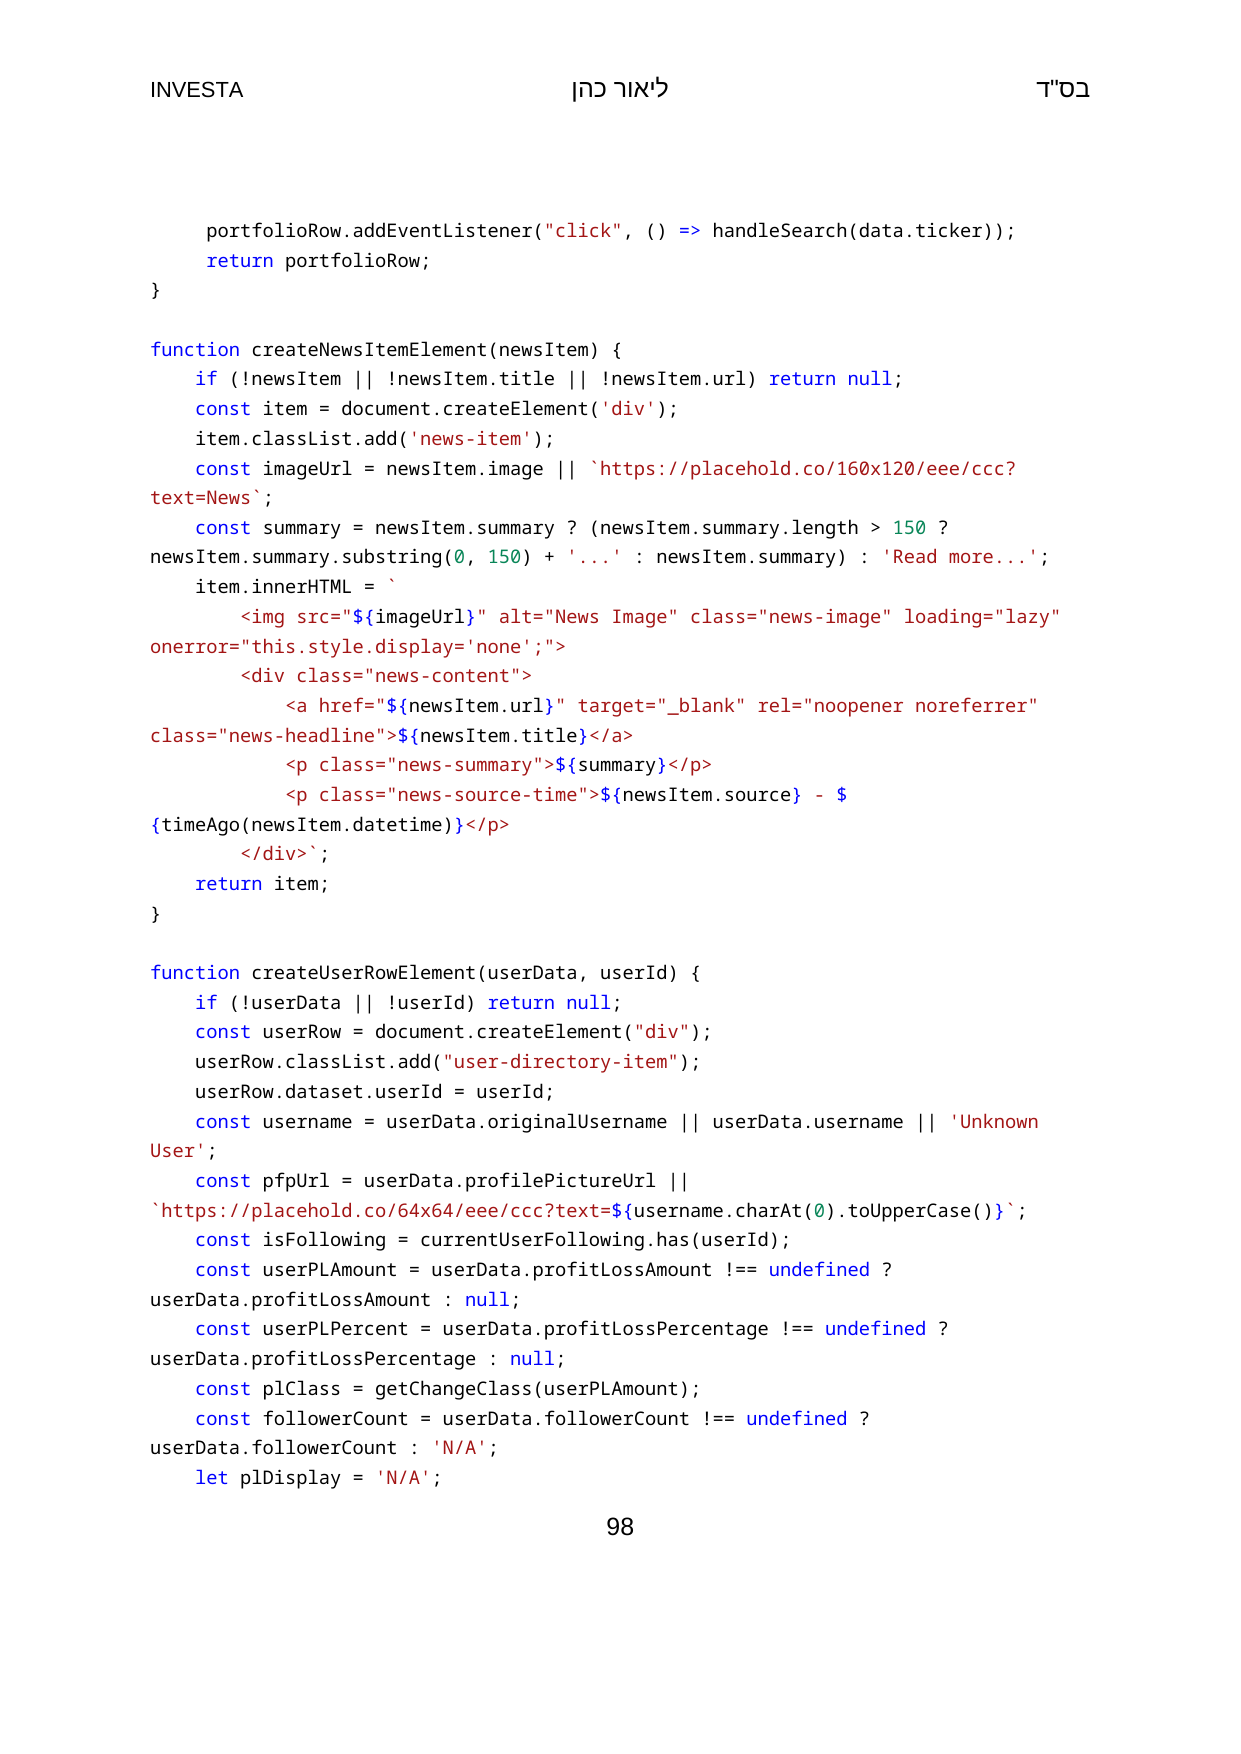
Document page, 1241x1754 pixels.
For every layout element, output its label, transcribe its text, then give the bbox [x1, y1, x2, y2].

text <img src="${imageUrl}" alt="News Image" class="news-image" loading="lazy" onerror="this.style.display='none';"> [150, 599, 1090, 658]
text item.innerHTML = ` [150, 569, 1090, 599]
text const summary = newsItem.summary ? (newsItem.summary.length > 150 ? newsItem.summary.substring(0, 150) + '...' : newsItem.summary) : 'Read more...'; [150, 510, 1090, 569]
text const isFollowing = currentUserFollowing.has(userId); [150, 1222, 1090, 1252]
text if (!userData || !userId) return null; [150, 985, 1090, 1015]
text portfolioRow.addEventListener("click", () => handleSearch(data.ticker)); [150, 213, 1090, 243]
text <p class="news-source-time">${newsItem.source} - ${timeAgo(newsItem.datetime)}</p> [150, 777, 1090, 837]
text <p class="news-summary">${summary}</p> [150, 747, 1090, 777]
text let plDisplay = 'N/A'; [150, 1460, 1090, 1490]
text if (!newsItem || !newsItem.title || !newsItem.url) return null; [150, 362, 1090, 391]
text const userRow = document.createElement("div"); [150, 1015, 1090, 1044]
text } [150, 272, 1090, 302]
text const pfpUrl = userData.profilePictureUrl || `https://placehold.co/64x64/eee/ccc?text=${username.charAt(0).toUpperCase()}`; [150, 1163, 1090, 1222]
text function createUserRowElement(userData, userId) { [150, 955, 1090, 985]
text const userPLAmount = userData.profitLossAmount !== undefined ? userData.profitLossAmount : null; [150, 1252, 1090, 1312]
text return portfolioRow; [150, 243, 1090, 272]
text item.classList.add('news-item'); [150, 421, 1090, 451]
text const username = userData.originalUsername || userData.username || 'Unknown User'; [150, 1104, 1090, 1163]
text return item; [150, 866, 1090, 896]
text const plClass = getChangeClass(userPLAmount); [150, 1371, 1090, 1401]
text const item = document.createElement('div'); [150, 391, 1090, 421]
text userRow.dataset.userId = userId; [150, 1074, 1090, 1104]
text const userPLPercent = userData.profitLossPercentage !== undefined ? userData.profitLossPercentage : null; [150, 1312, 1090, 1371]
text } [150, 896, 1090, 926]
text <a href="${newsItem.url}" target="_blank" rel="noopener noreferrer" class="news-headline">${newsItem.title}</a> [150, 688, 1090, 747]
text const imageUrl = newsItem.image || `https://placehold.co/160x120/eee/ccc?text=News`; [150, 451, 1090, 510]
text <div class="news-content"> [150, 658, 1090, 688]
text userRow.classList.add("user-directory-item"); [150, 1044, 1090, 1074]
text const followerCount = userData.followerCount !== undefined ? userData.followerCount : 'N/A'; [150, 1401, 1090, 1460]
text function createNewsItemElement(newsItem) { [150, 332, 1090, 362]
text </div>`; [150, 837, 1090, 866]
